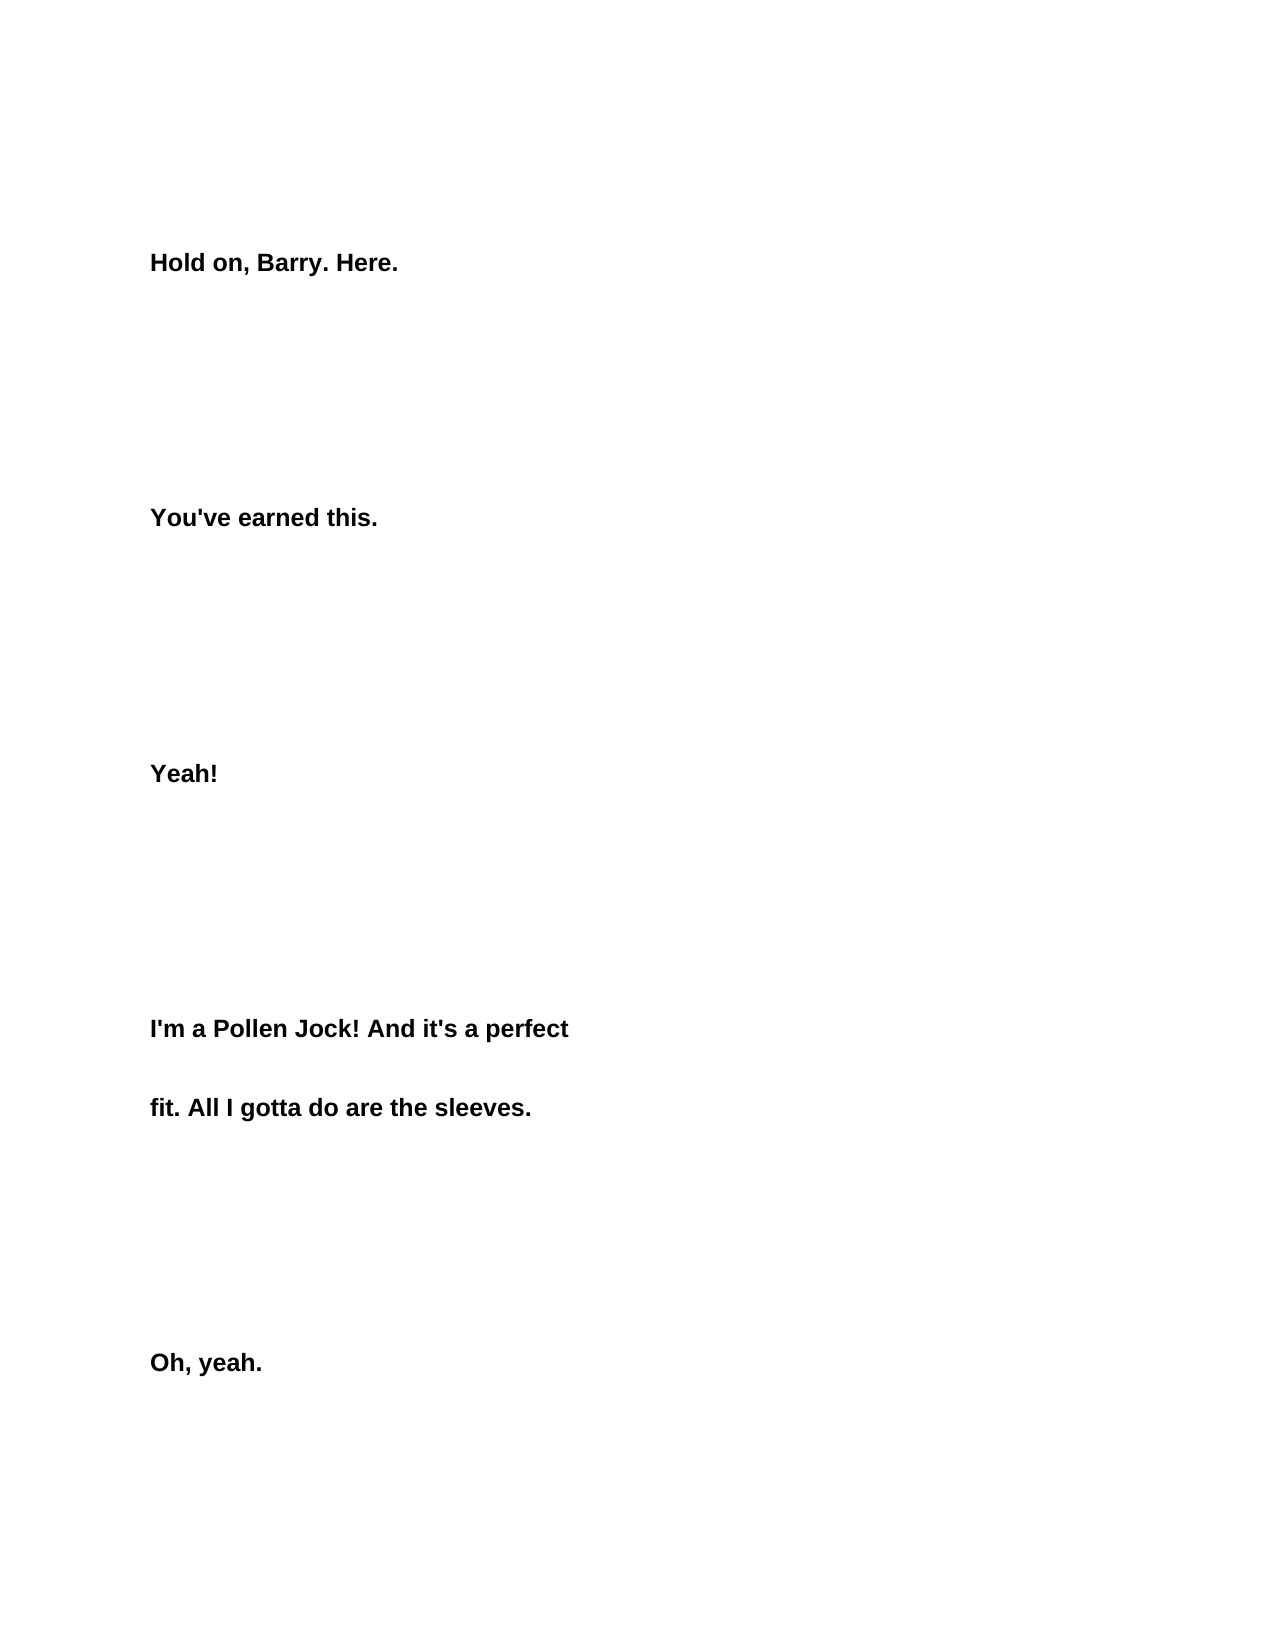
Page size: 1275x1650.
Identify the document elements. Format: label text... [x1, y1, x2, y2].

subtitle Oh, yeah. [150, 1348, 1125, 1377]
subtitle You've earned this. [150, 503, 1125, 532]
subtitle I'm a Pollen Jock! And it's a perfect [150, 1014, 1125, 1043]
subtitle Hold on, Barry. Here. [150, 248, 1125, 277]
subtitle Yeah! [150, 759, 1125, 787]
subtitle fit. All I gotta do are the sleeves. [150, 1093, 1125, 1122]
